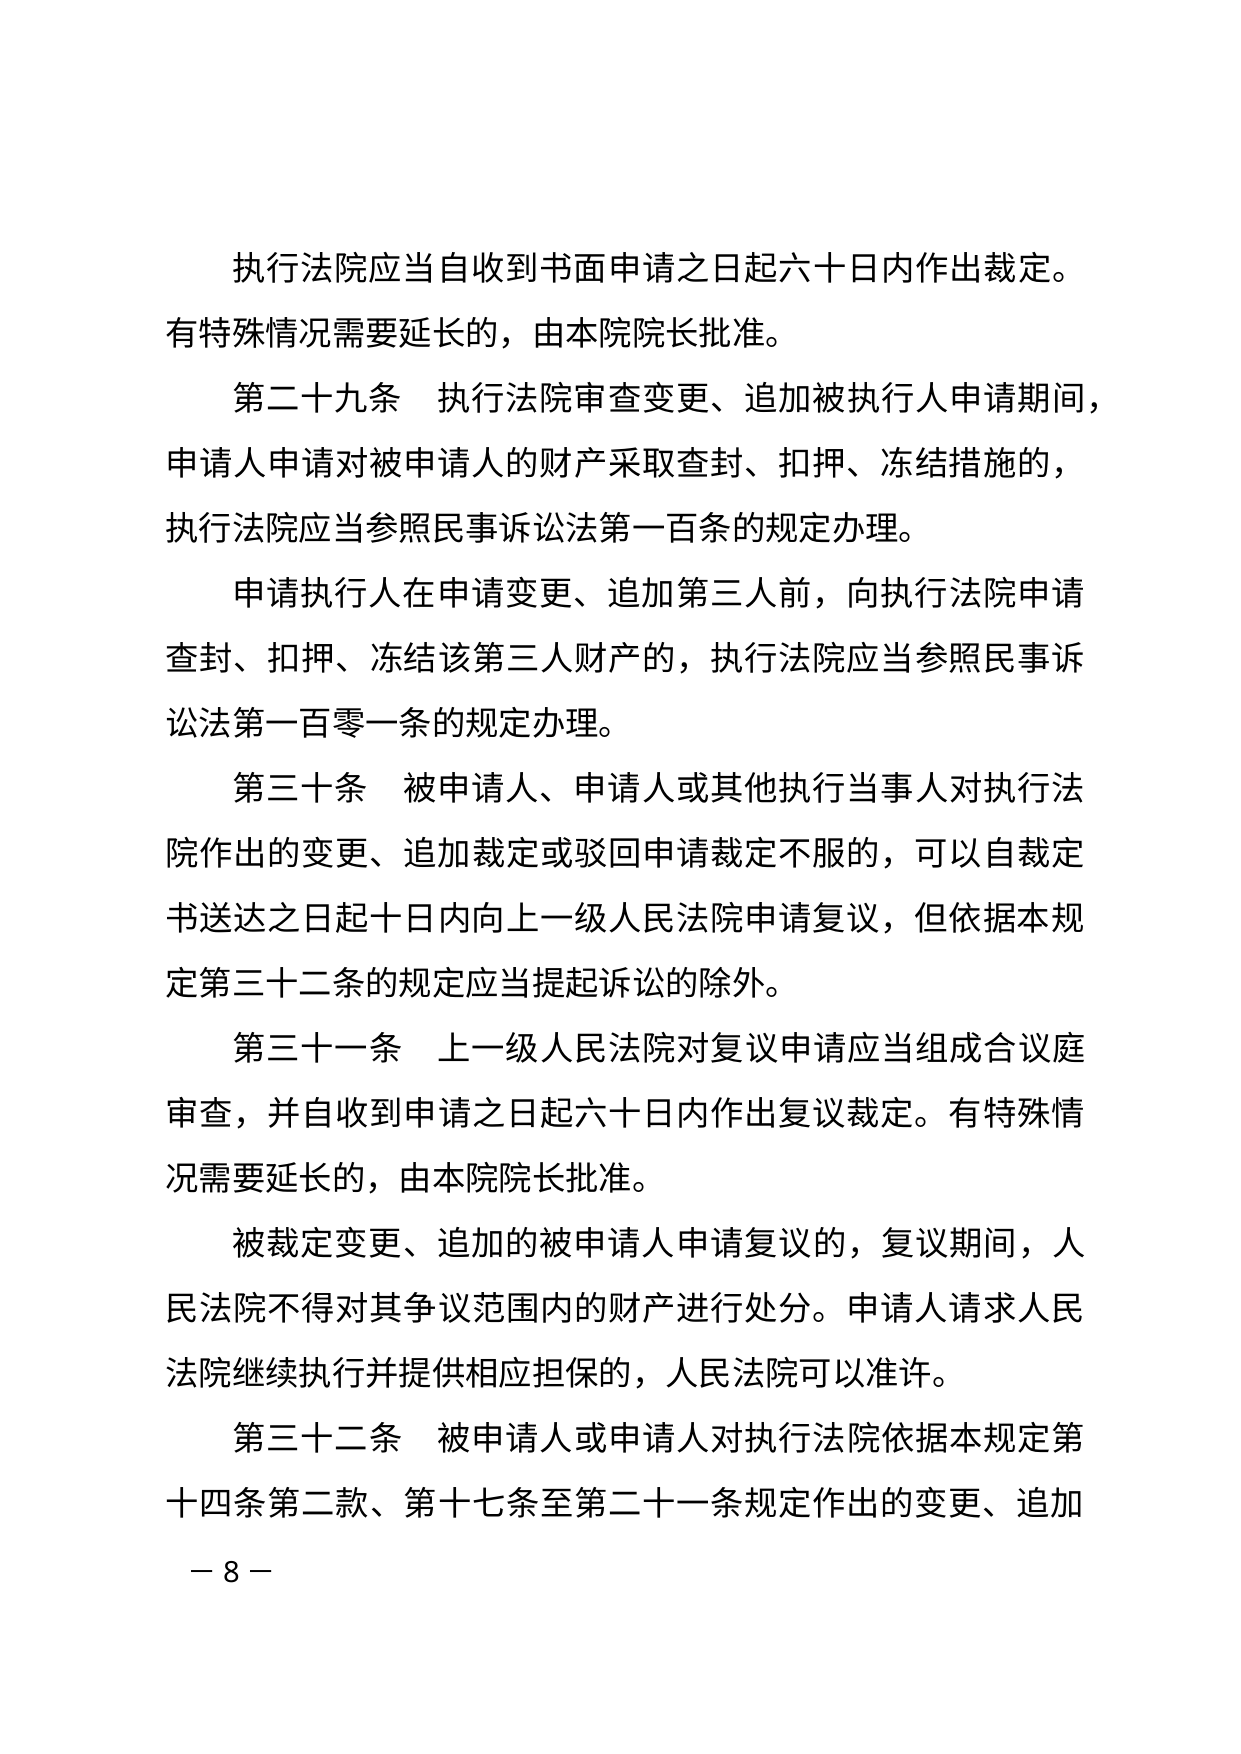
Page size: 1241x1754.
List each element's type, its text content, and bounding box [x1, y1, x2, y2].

text 申请执行人在申请变更、追加第三人前，向执行法院申请查封、扣押、冻结该第三人财产的，执行法院应当参照民事诉讼法第一百零一条的规定办理。 [165, 558, 1087, 753]
text 第三十条 被申请人、申请人或其他执行当事人对执行法院作出的变更、追加裁定或驳回申请裁定不服的，可以自裁定书送达之日起十日内向上一级人民法院申请复议，但依据本规定第三十二条的规定应当提起诉讼的除外。 [165, 753, 1087, 1013]
text 执行法院应当自收到书面申请之日起六十日内作出裁定。有特殊情况需要延长的，由本院院长批准。 [165, 233, 1087, 363]
text 被裁定变更、追加的被申请人申请复议的，复议期间，人民法院不得对其争议范围内的财产进行处分。申请人请求人民法院继续执行并提供相应担保的，人民法院可以准许。 [165, 1208, 1087, 1403]
text 第三十一条 上一级人民法院对复议申请应当组成合议庭审查，并自收到申请之日起六十日内作出复议裁定。有特殊情况需要延长的，由本院院长批准。 [165, 1013, 1087, 1208]
text 第二十九条 执行法院审查变更、追加被执行人申请期间，申请人申请对被申请人的财产采取查封、扣押、冻结措施的，执行法院应当参照民事诉讼法第一百条的规定办理。 [165, 363, 1087, 558]
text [165, 1403, 1087, 1533]
